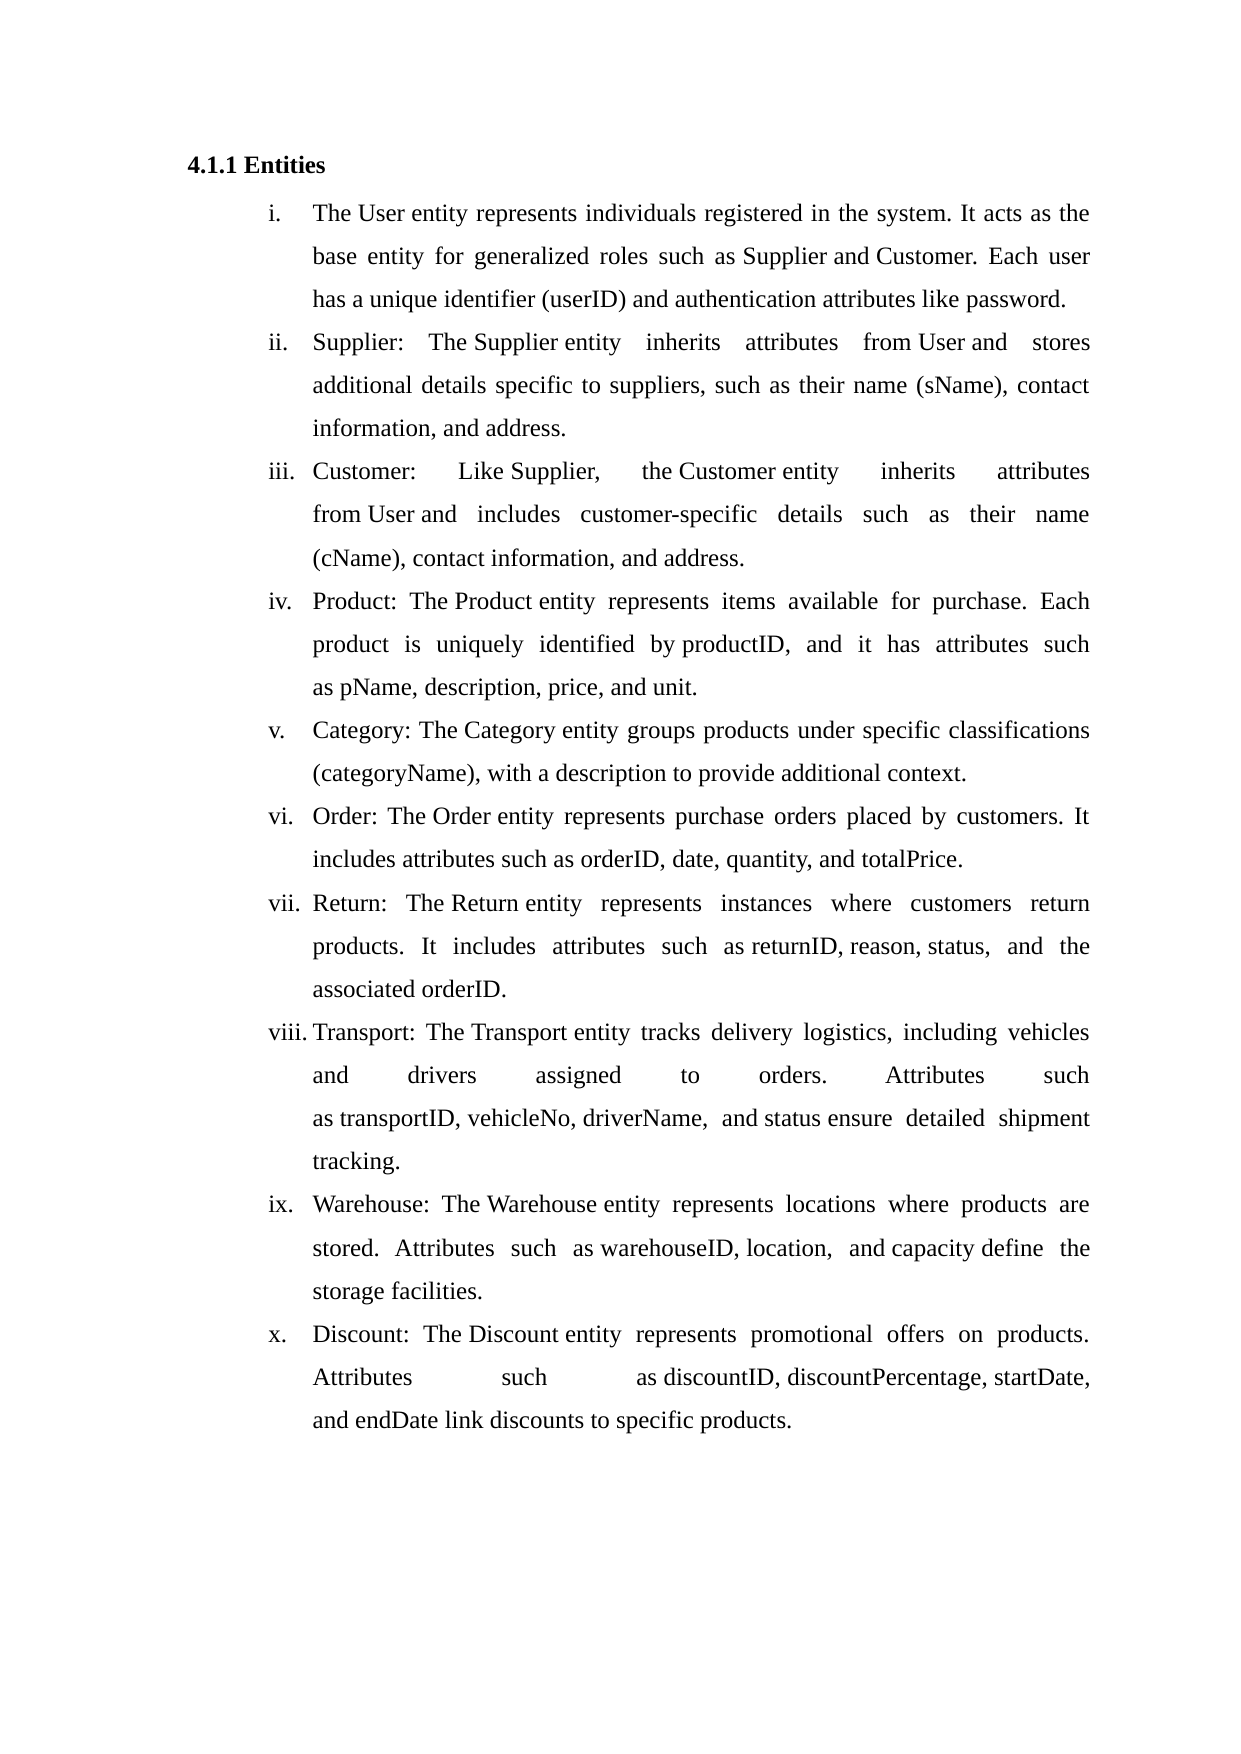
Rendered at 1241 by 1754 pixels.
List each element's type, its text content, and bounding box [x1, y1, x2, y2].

list Transport: The Transport entity tracks delivery logistics, including vehicles and drivers assigned to orders. Attributes such as transportID, vehicleNo, driverName, and status ensure detailed shipment tracking. [268, 1017, 1090, 1175]
list Warehouse: The Warehouse entity represents locations where products are stored. Attributes such as warehouseID, location, and capacity define the storage facilities. [268, 1189, 1090, 1304]
list Discount: The Discount entity represents promotional offers on products. Attributes such as discountID, discountPercentage, startDate, and endDate link discounts to specific products. [268, 1319, 1090, 1434]
list Order: The Order entity represents purchase orders placed by customers. It includes attributes such as orderID, date, quantity, and totalPrice. [268, 801, 1090, 873]
list Product: The Product entity represents items available for purchase. Each product is uniquely identified by productID, and it has attributes such as pName, description, price, and unit. [268, 586, 1090, 701]
list Supplier: The Supplier entity inherits attributes from User and stores additional details specific to suppliers, such as their name (sName), contact information, and address. [268, 327, 1090, 442]
list The User entity represents individuals registered in the system. It acts as the base entity for generalized roles such as Supplier and Customer. Each user has a unique identifier (userID) and authentication attributes like password. [268, 198, 1090, 313]
list Customer: Like Supplier, the Customer entity inherits attributes from User and includes customer-specific details such as their name (cName), contact information, and address. [268, 456, 1090, 571]
list Return: The Return entity represents instances where customers return products. It includes attributes such as returnID, reason, status, and the associated orderID. [268, 888, 1090, 1003]
list Category: The Category entity groups products under specific classifications (categoryName), with a description to provide additional context. [268, 715, 1090, 787]
text 4.1.1 Entities [150, 150, 1090, 179]
